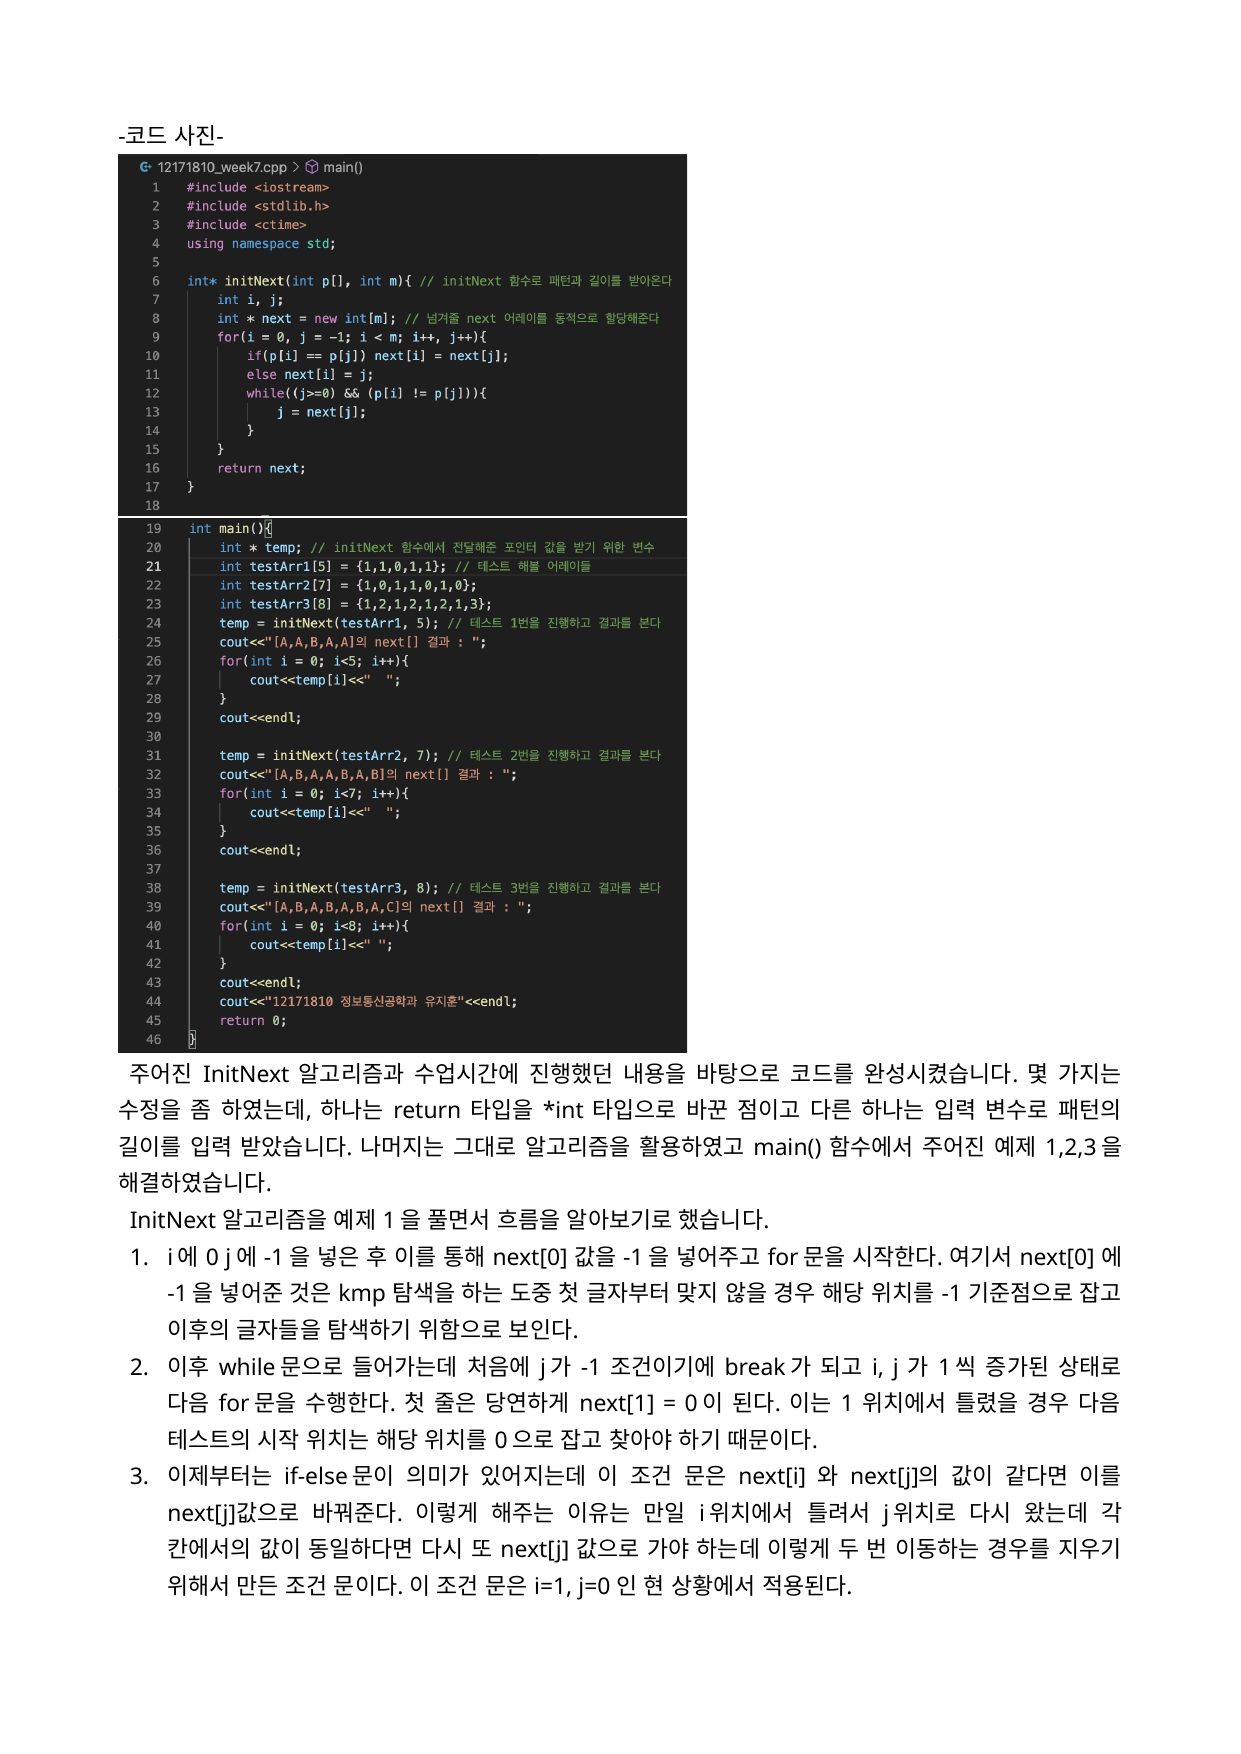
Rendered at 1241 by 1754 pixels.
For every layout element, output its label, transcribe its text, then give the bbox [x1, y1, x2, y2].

text -코드 사진- [118, 118, 1122, 151]
picture [118, 154, 688, 516]
list i에 0 j에 -1을 넣은 후 이를 통해 next[0] 값을 -1을 넣어주고 for문을 시작한다. 여기서 next[0] 에 -1을 넣어준 것은 kmp 탐색을 하는 도중 첫 글자부터 맞지 않을 경우 해당 위치를 -1 기준점으로 잡고 이후의 글자들을 탐색하기 위함으로 보인다. [129, 1238, 1122, 1345]
list 이후 while문으로 들어가는데 처음에 j가 -1 조건이기에 break가 되고 i, j 가 1씩 증가된 상태로 다음 for문을 수행한다. 첫 줄은 당연하게 next[1] = 0이 된다. 이는 1 위치에서 틀렸을 경우 다음 테스트의 시작 위치는 해당 위치를 0으로 잡고 찾아야 하기 때문이다. [129, 1348, 1122, 1455]
list 이제부터는 if-else문이 의미가 있어지는데 이 조건 문은 next[i] 와 next[j]의 값이 같다면 이를 next[j]값으로 바꿔준다. 이렇게 해주는 이유는 만일 i위치에서 틀려서 j위치로 다시 왔는데 각 칸에서의 값이 동일하다면 다시 또 next[j] 값으로 가야 하는데 이렇게 두 번 이동하는 경우를 지우기 위해서 만든 조건 문이다. 이 조건 문은 i=1, j=0 인 현 상황에서 적용된다. [129, 1458, 1122, 1601]
text 주어진 InitNext 알고리즘과 수업시간에 진행했던 내용을 바탕으로 코드를 완성시켰습니다. 몇 가지는 수정을 좀 하였는데, 하나는 return 타입을 *int 타입으로 바꾼 점이고 다른 하나는 입력 변수로 패턴의 길이를 입력 받았습니다. 나머지는 그대로 알고리즘을 활용하였고 main() 함수에서 주어진 예제 1,2,3을 해결하였습니다. [118, 1056, 1122, 1198]
text InitNext 알고리즘을 예제 1을 풀면서 흐름을 알아보기로 했습니다. [118, 1202, 1122, 1235]
picture [118, 518, 688, 1053]
